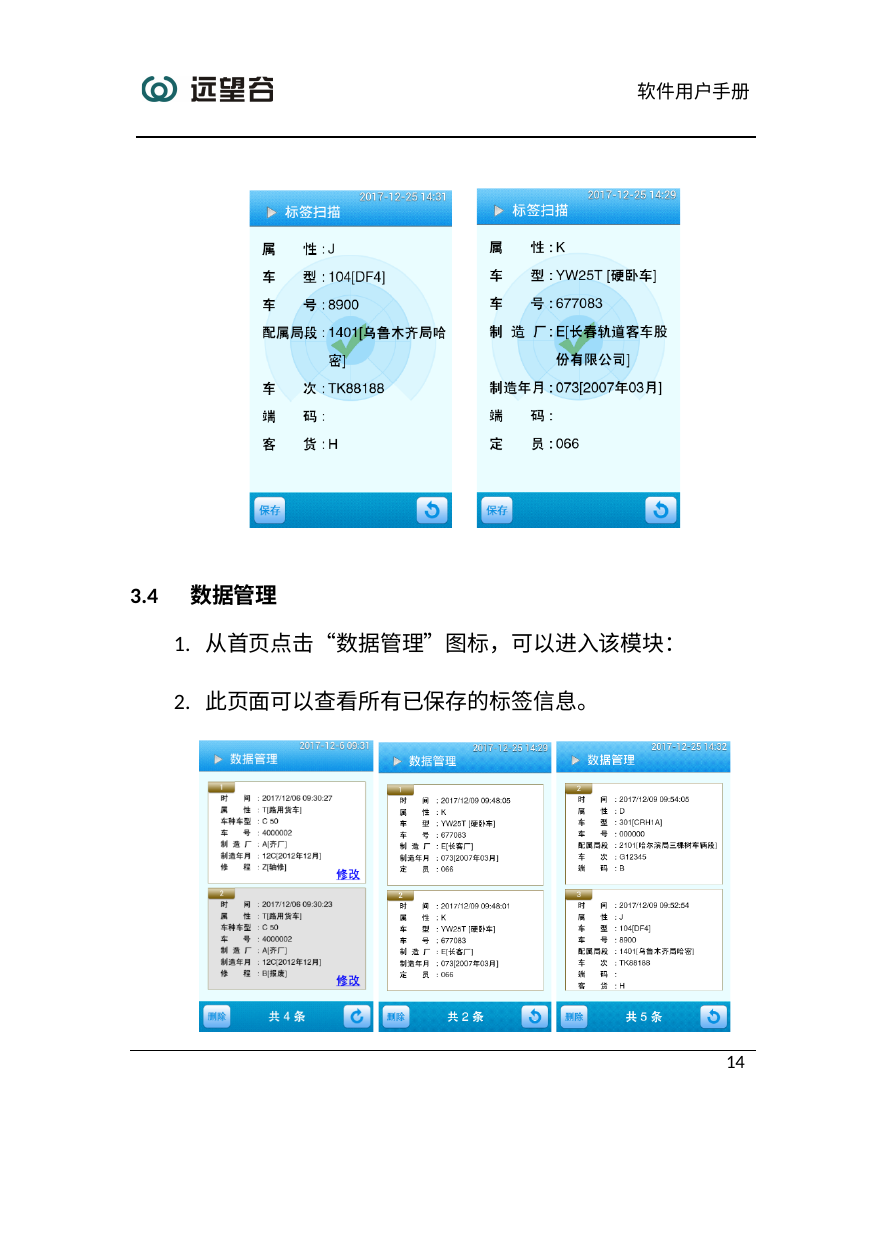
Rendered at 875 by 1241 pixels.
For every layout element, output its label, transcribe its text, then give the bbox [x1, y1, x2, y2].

picture [255, 497, 284, 523]
picture [556, 741, 731, 1001]
picture [204, 1005, 230, 1027]
subtitle 从首页点击“数据管理”图标，可以进入该模块： [130, 626, 756, 658]
picture [653, 1015, 660, 1021]
picture [344, 1005, 370, 1027]
picture [474, 1012, 482, 1021]
picture [199, 740, 374, 1001]
subtitle 数据管理 [130, 578, 756, 609]
picture [383, 1006, 409, 1027]
picture [561, 1006, 587, 1028]
picture [295, 1012, 304, 1021]
picture [522, 1006, 547, 1027]
subtitle 此页面可以查看所有已保存的标签信息。 [130, 684, 756, 715]
picture [482, 497, 512, 523]
picture [417, 497, 447, 523]
picture [378, 742, 552, 1001]
picture [141, 76, 273, 102]
picture [646, 497, 676, 523]
picture [249, 190, 452, 492]
picture [701, 1006, 726, 1028]
picture [476, 188, 680, 492]
